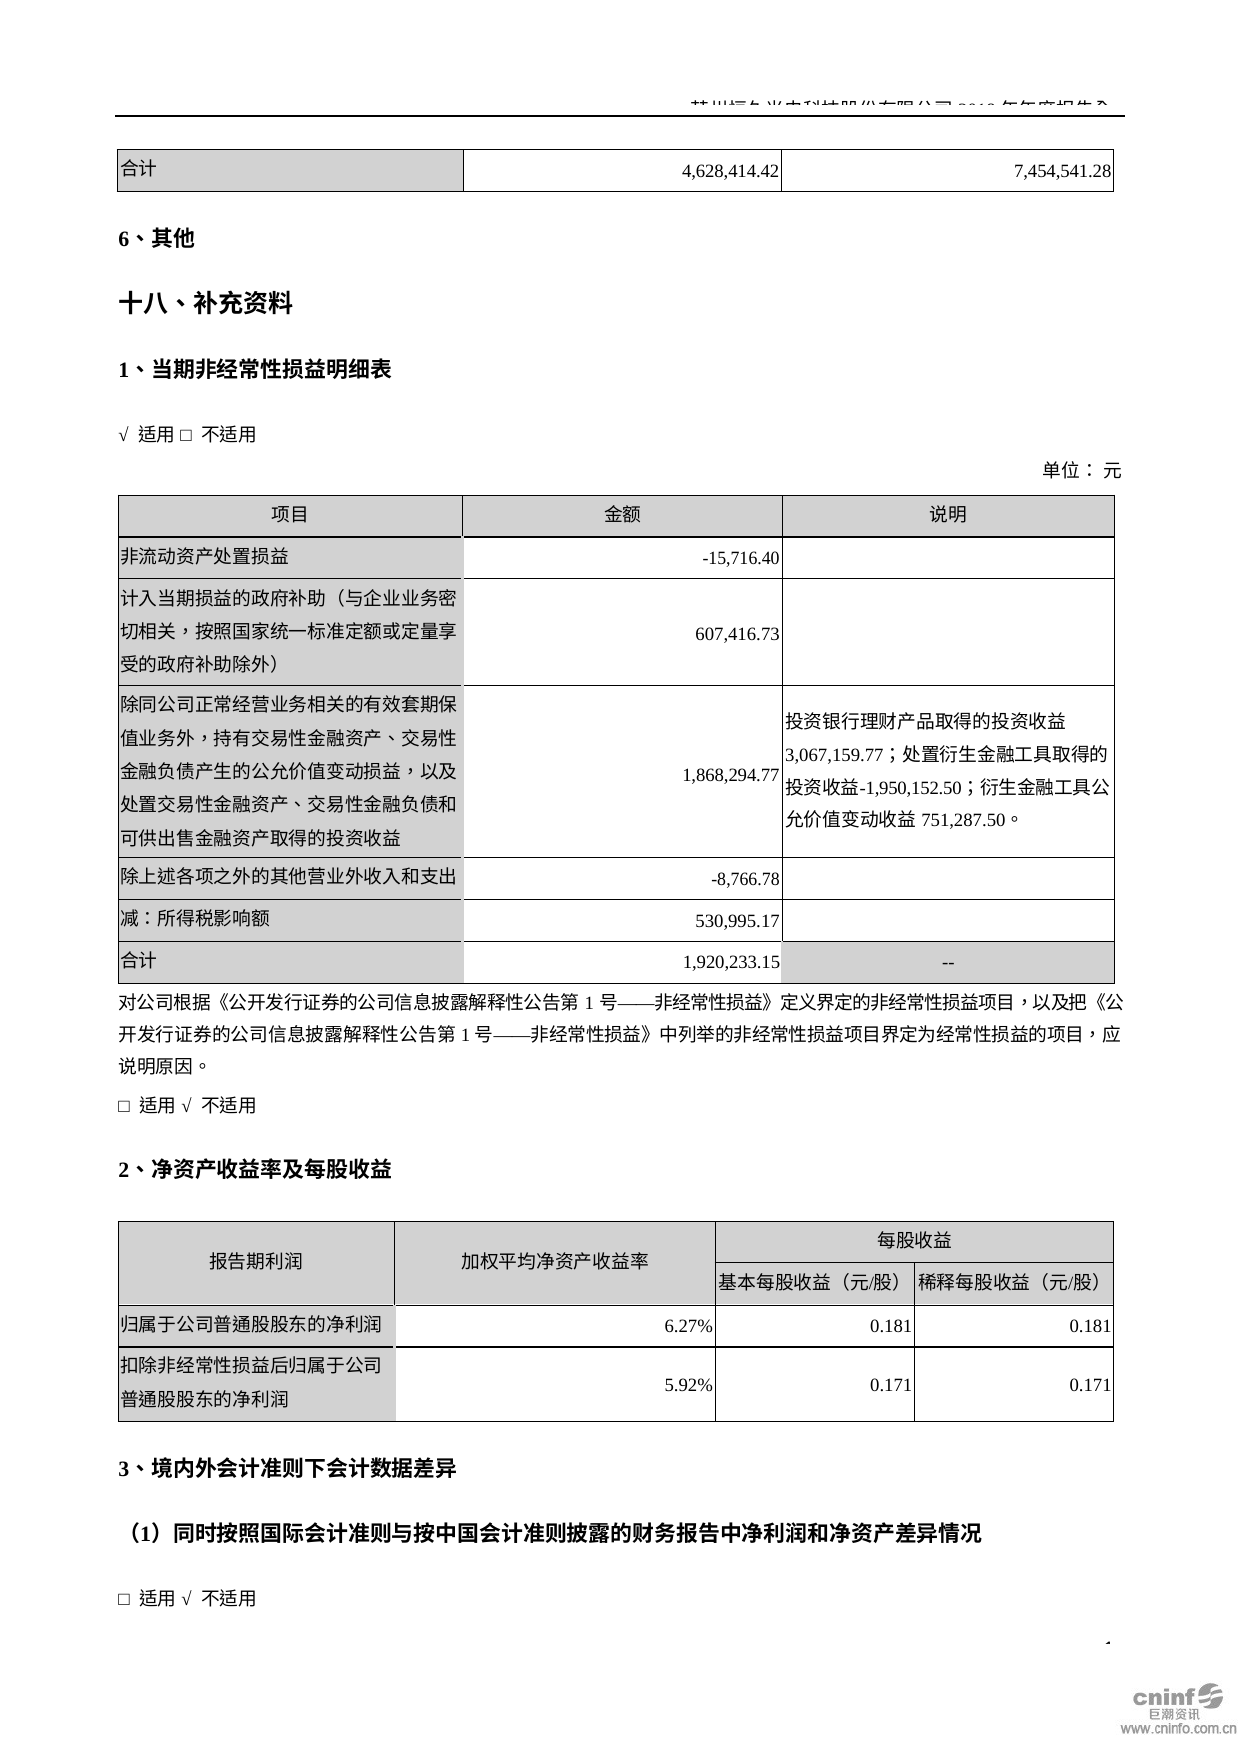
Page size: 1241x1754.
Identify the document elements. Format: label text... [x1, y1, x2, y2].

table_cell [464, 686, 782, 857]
text 对公司根据《公开发行证券的公司信息披露解释性公告第 1 号——非经常性损益》定义界定的非经常性损益项目，以及把《公 [118, 989, 1240, 1015]
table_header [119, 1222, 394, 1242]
text □ 适用 √ 不适用 [118, 1585, 1240, 1611]
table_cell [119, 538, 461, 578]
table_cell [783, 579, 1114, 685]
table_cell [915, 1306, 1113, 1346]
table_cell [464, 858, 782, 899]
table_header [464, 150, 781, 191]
subtitle （1）同时按照国际会计准则与按中国会计准则披露的财务报告中净利润和净资产差异情况 [118, 1517, 1240, 1547]
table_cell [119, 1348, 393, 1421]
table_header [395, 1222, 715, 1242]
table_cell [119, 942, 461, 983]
picture [1115, 1680, 1240, 1737]
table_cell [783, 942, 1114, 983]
subtitle 1、当期非经常性损益明细表 [118, 354, 1240, 384]
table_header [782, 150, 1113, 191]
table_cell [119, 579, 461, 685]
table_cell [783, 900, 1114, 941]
subtitle 十八、补充资料 [118, 285, 1240, 319]
subtitle 2、净资产收益率及每股收益 [118, 1154, 1240, 1184]
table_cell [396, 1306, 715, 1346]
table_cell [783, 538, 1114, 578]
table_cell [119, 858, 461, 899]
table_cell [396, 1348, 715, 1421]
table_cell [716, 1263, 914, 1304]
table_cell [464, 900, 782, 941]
text □ 适用 √ 不适用 [118, 1092, 1240, 1118]
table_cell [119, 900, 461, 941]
text √ 适用 □ 不适用 [118, 422, 1240, 447]
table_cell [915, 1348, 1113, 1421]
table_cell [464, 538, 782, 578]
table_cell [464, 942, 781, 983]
subtitle 6、其他 [118, 223, 1240, 253]
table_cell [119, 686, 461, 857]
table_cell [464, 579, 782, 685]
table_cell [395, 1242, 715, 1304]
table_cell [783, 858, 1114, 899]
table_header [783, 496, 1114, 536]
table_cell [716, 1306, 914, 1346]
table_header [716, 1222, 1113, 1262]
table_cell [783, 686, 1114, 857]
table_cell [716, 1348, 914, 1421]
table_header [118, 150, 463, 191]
subtitle 3、境内外会计准则下会计数据差异 [118, 1453, 1240, 1483]
text 开发行证券的公司信息披露解释性公告第 1 号——非经常性损益》中列举的非经常性损益项目界定为经常性损益的项目，应 说明原因。 [118, 1021, 1124, 1079]
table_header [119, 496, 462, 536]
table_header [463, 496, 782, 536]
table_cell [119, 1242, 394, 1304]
text 单位： 元 [102, 458, 1122, 483]
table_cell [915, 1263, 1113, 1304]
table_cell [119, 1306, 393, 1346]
